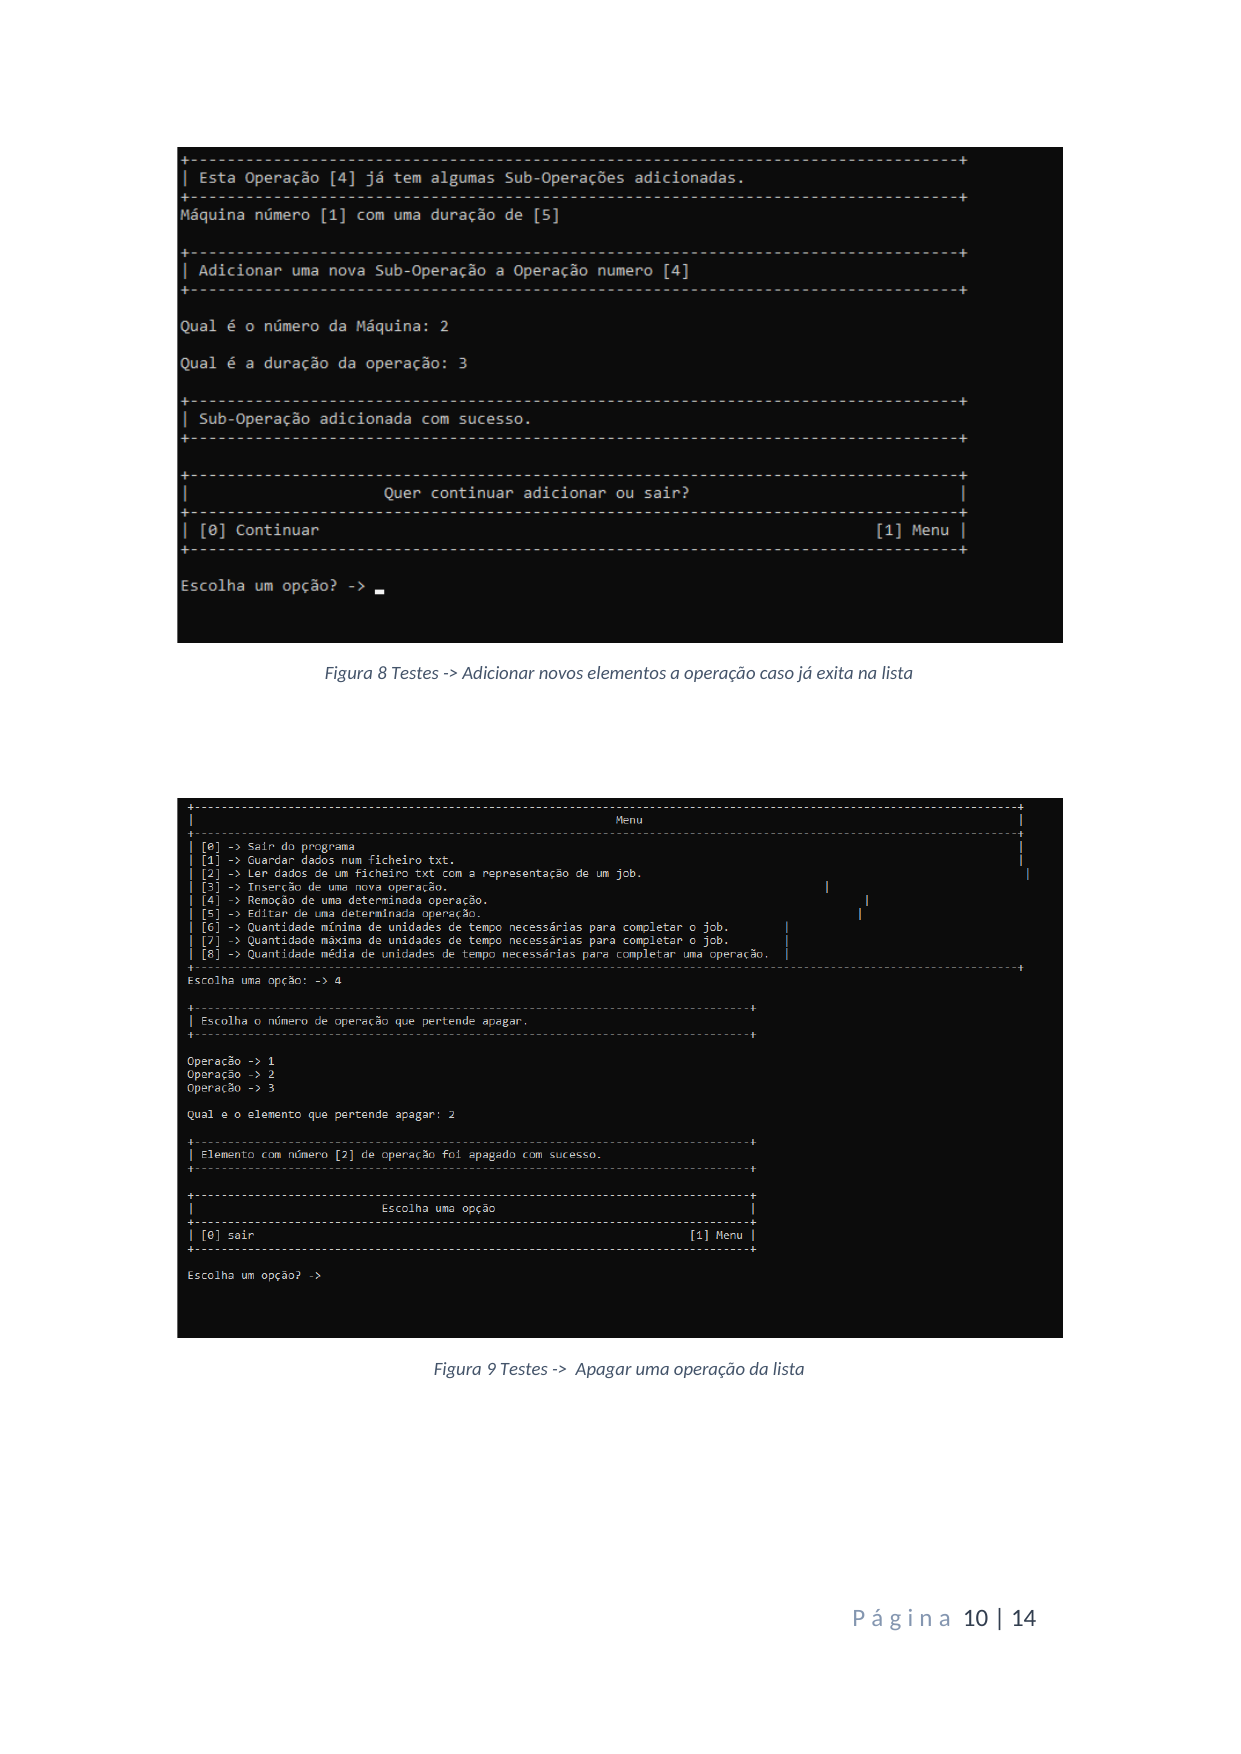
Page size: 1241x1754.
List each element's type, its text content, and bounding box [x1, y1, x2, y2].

text Figura 9 Testes -> Apagar uma operação da lista [177, 1357, 1063, 1379]
picture [177, 798, 1063, 1338]
text Figura 8 Testes -> Adicionar novos elementos a operação caso já exita na lista [177, 661, 1063, 684]
picture [177, 147, 1063, 643]
